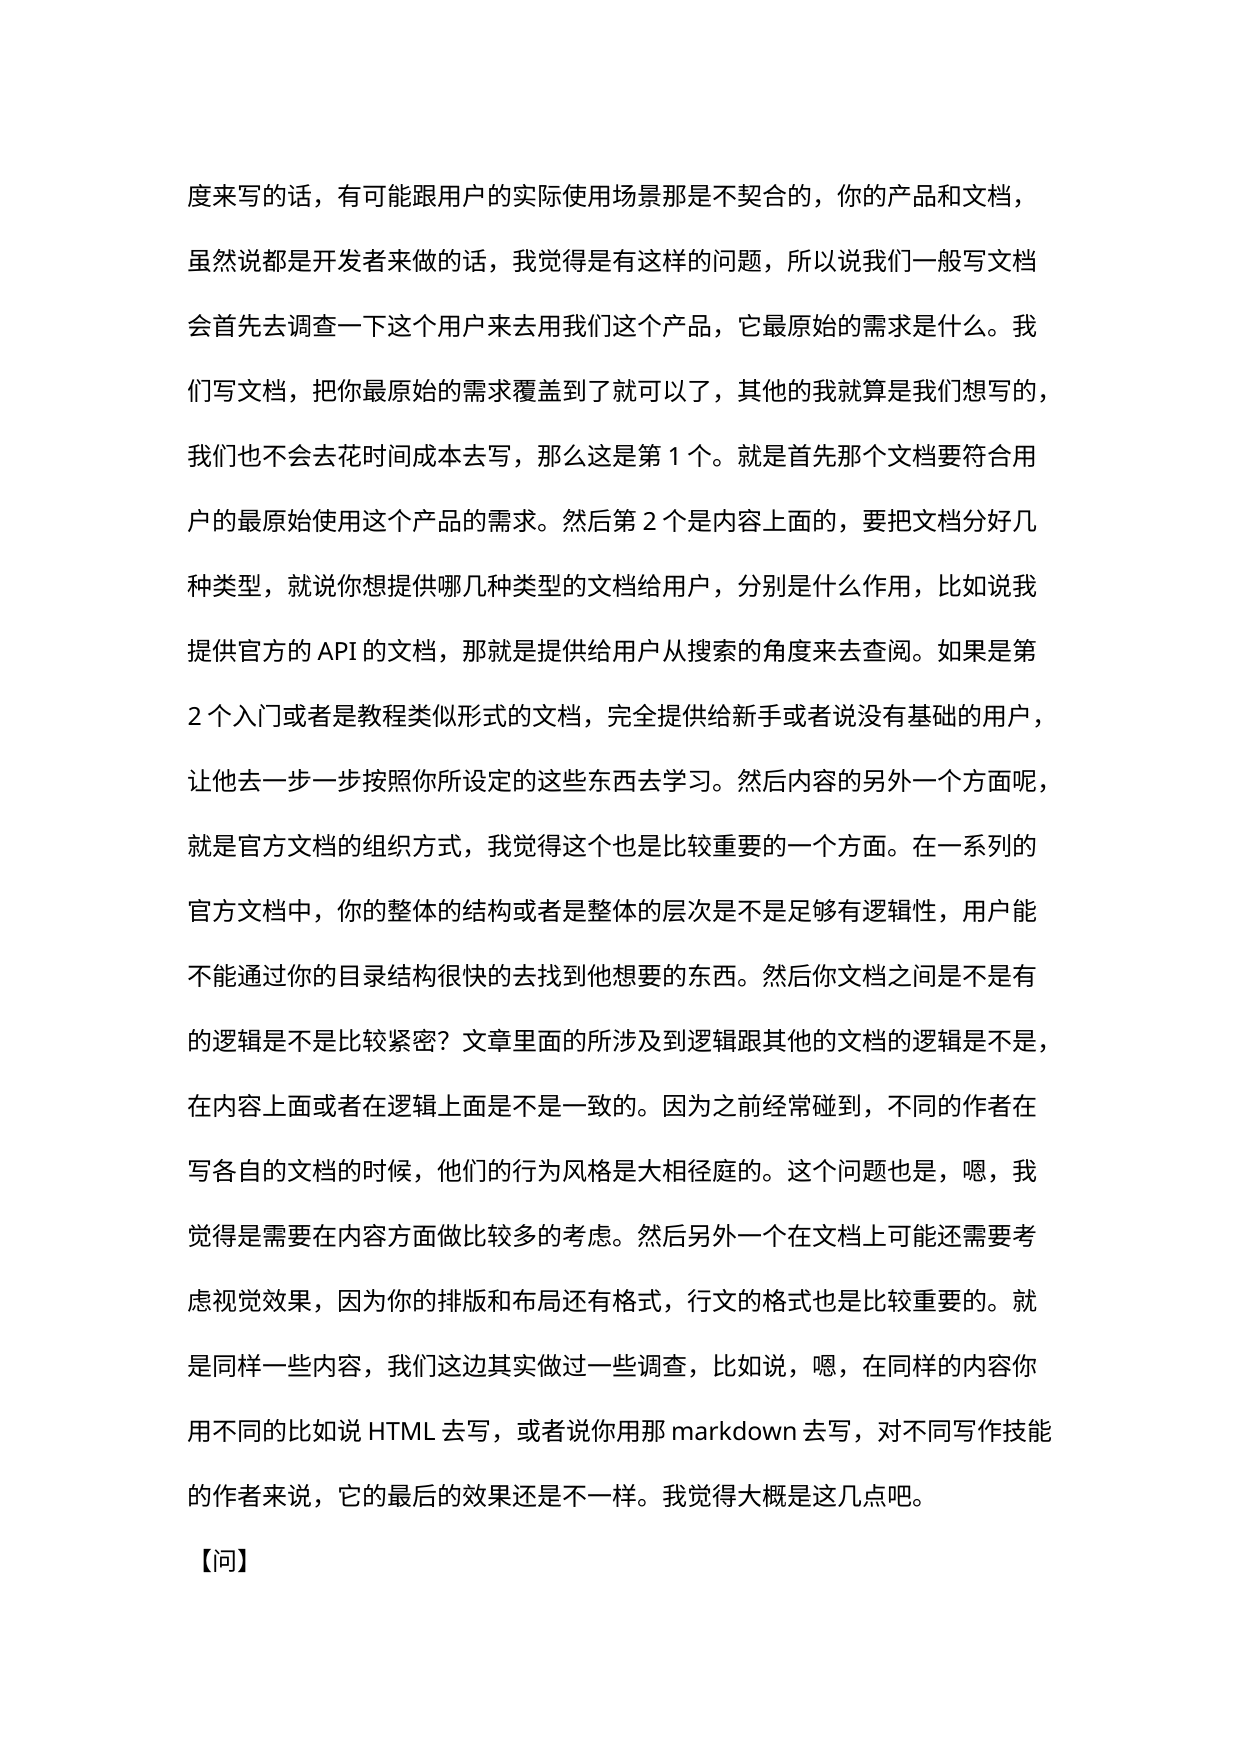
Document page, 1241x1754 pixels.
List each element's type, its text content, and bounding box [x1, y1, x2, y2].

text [187, 162, 1053, 1527]
text 【问】 [187, 1527, 1053, 1592]
